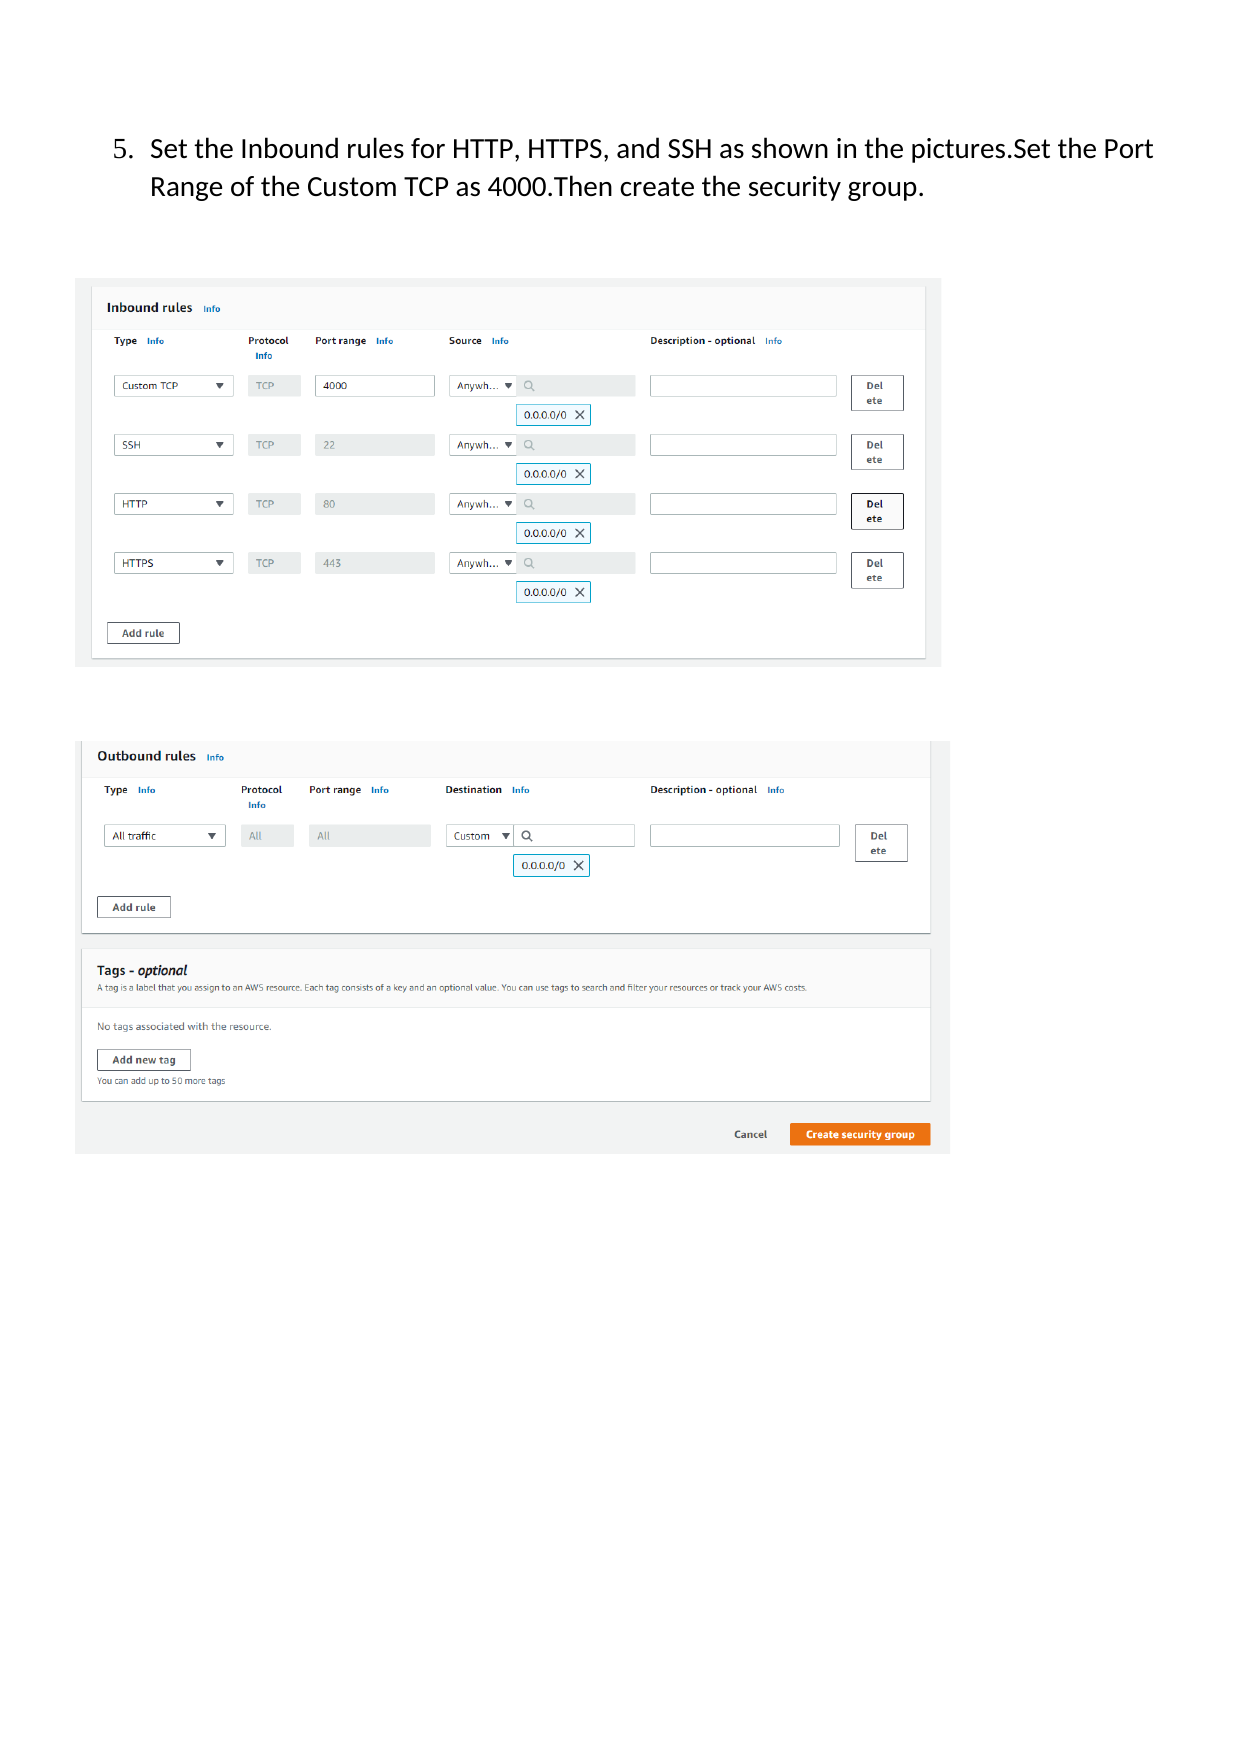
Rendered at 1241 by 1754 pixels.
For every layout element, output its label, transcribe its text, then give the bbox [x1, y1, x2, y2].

picture [75, 278, 942, 667]
list Set the Inbound rules for HTTP, HTTPS, and SSH as shown in the pictures.Set the Port Range of the Custom TCP as 4000.Then create the security group. [112, 130, 1165, 204]
picture [75, 741, 951, 1154]
